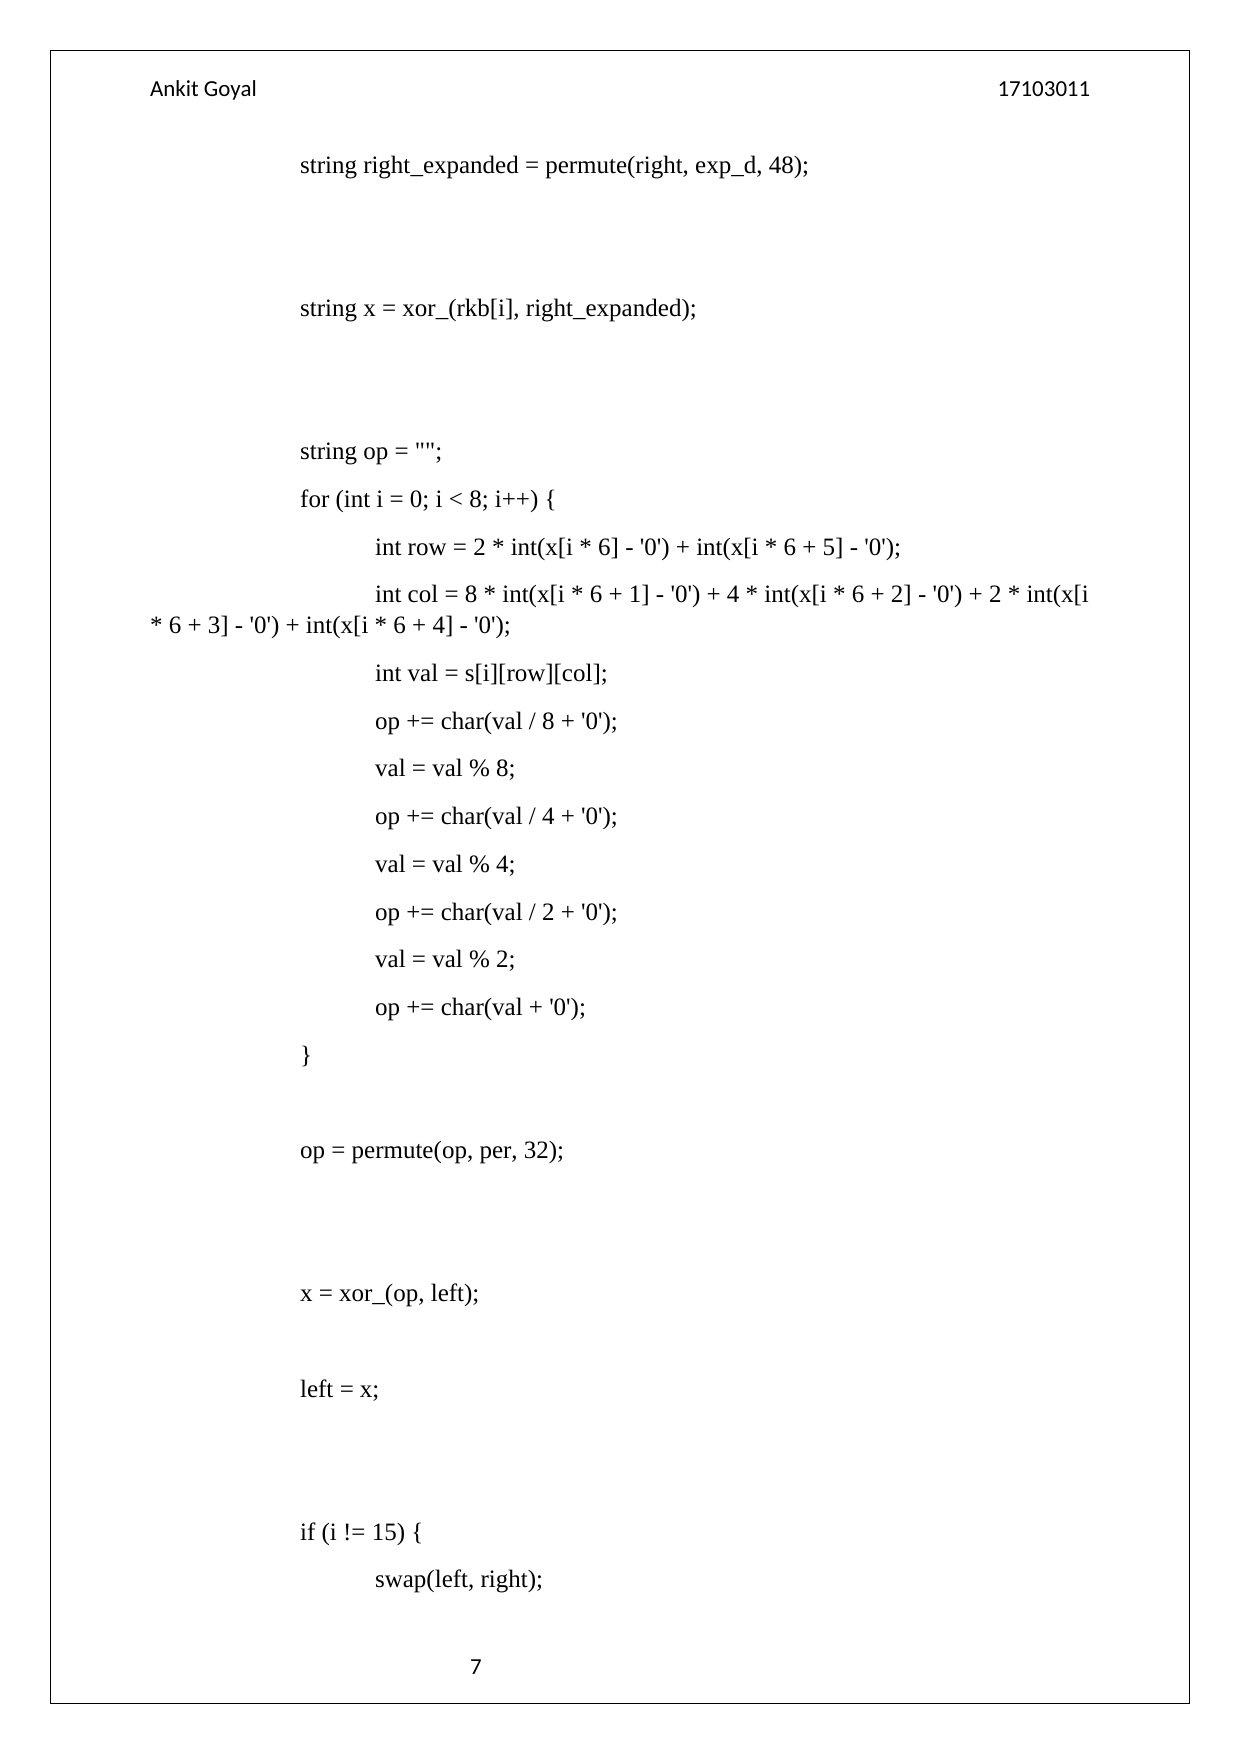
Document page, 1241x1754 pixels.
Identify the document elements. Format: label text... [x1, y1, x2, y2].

text int val = s[i][row][col]; [150, 658, 1090, 687]
text op = permute(op, per, 32); [150, 1135, 1090, 1164]
text swap(left, right); [150, 1564, 1090, 1593]
text if (i != 15) { [150, 1517, 1090, 1546]
text int row = 2 * int(x[i * 6] - '0') + int(x[i * 6 + 5] - '0'); [150, 532, 1090, 560]
text val = val % 2; [150, 944, 1090, 973]
text op += char(val / 4 + '0'); [150, 801, 1090, 830]
text op += char(val / 8 + '0'); [150, 706, 1090, 734]
text x = xor_(op, left); [150, 1278, 1090, 1307]
text val = val % 4; [150, 849, 1090, 878]
text } [150, 1040, 1090, 1068]
text for (int i = 0; i < 8; i++) { [150, 484, 1090, 513]
text string op = ""; [150, 436, 1090, 465]
text op += char(val / 2 + '0'); [150, 897, 1090, 925]
text string right_expanded = permute(right, exp_d, 48); [150, 150, 1090, 179]
text int col = 8 * int(x[i * 6 + 1] - '0') + 4 * int(x[i * 6 + 2] - '0') + 2 * int(x[i * 6 + 3] - '0') + int(x[i * 6 + 4] - '0'); [150, 579, 1090, 639]
text val = val % 8; [150, 753, 1090, 782]
text string x = xor_(rkb[i], right_expanded); [150, 293, 1090, 322]
text left = x; [150, 1374, 1090, 1402]
text op += char(val + '0'); [150, 992, 1090, 1021]
